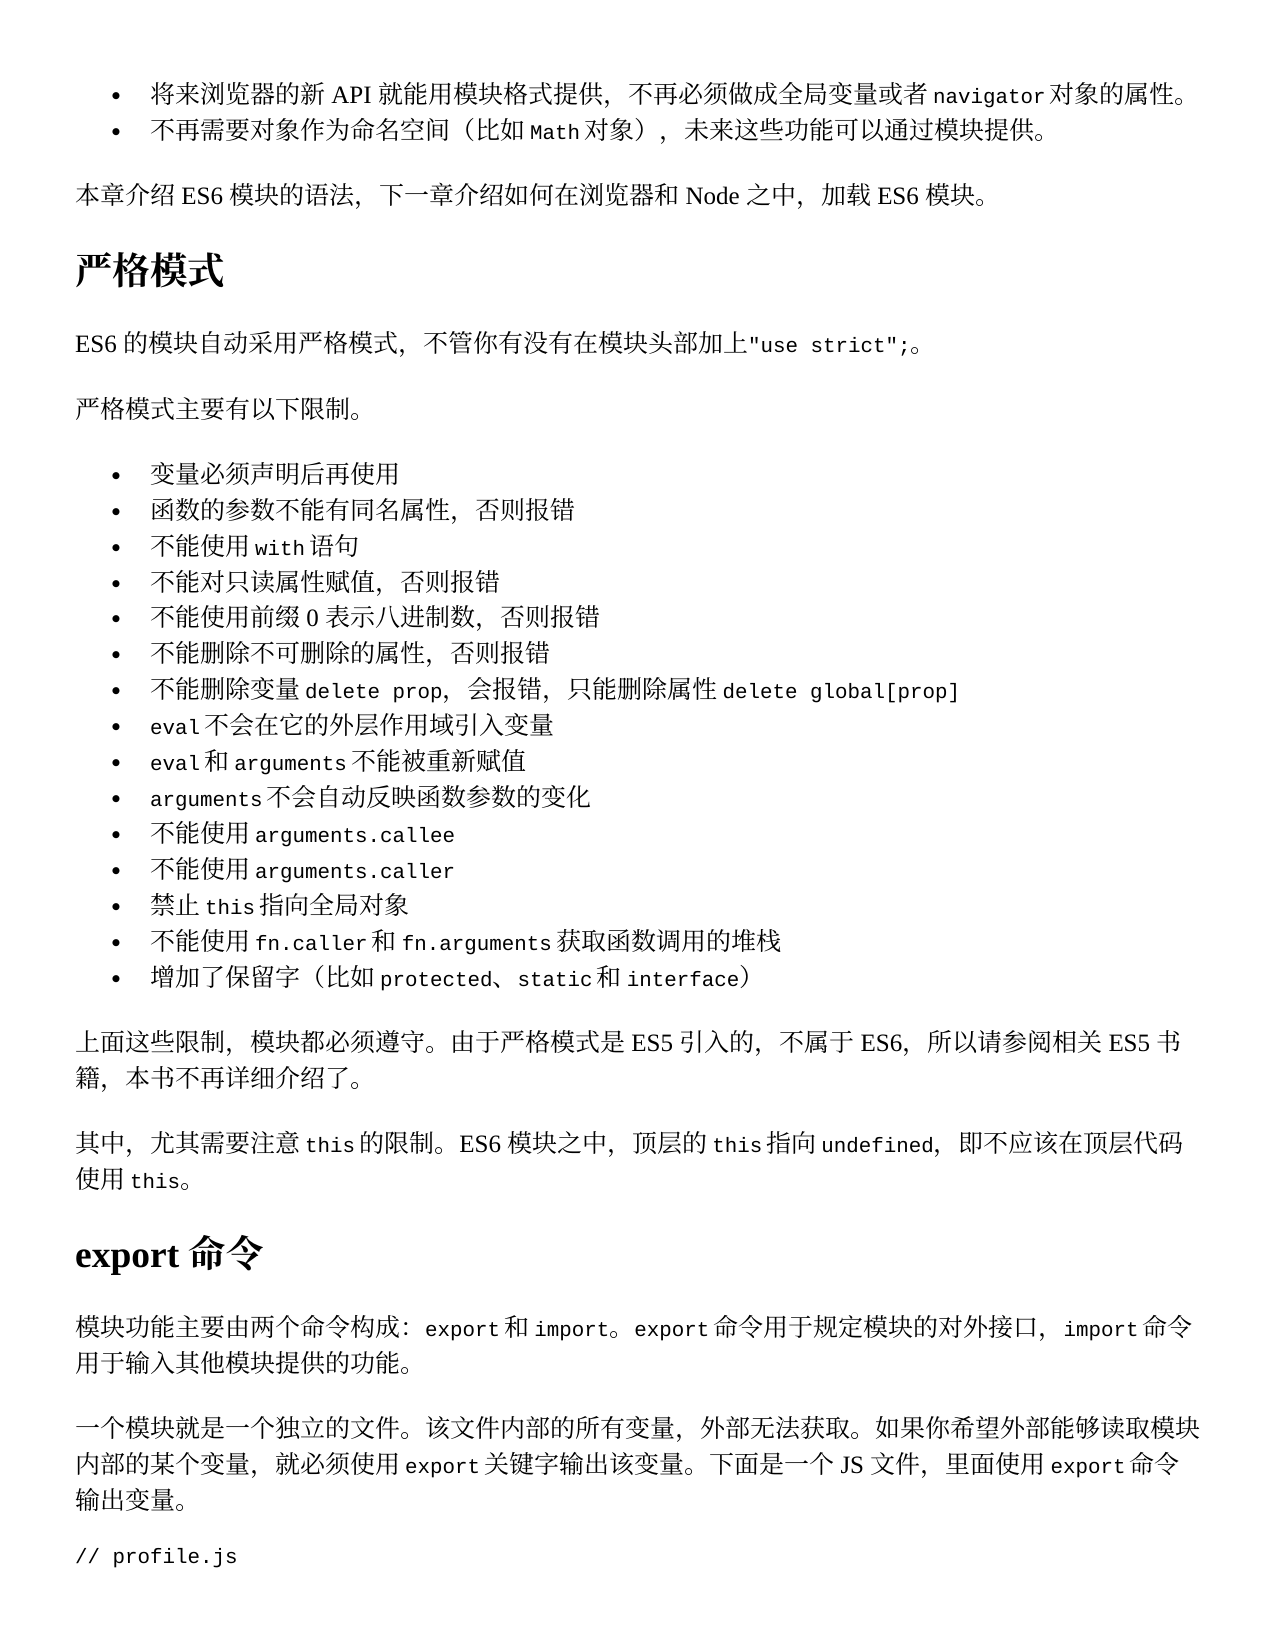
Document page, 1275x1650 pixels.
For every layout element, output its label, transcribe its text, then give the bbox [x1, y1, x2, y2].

list 不能使用fn.caller和fn.arguments获取函数调用的堆栈 [112, 922, 1200, 957]
list eval不会在它的外层作用域引入变量 [112, 706, 1200, 742]
text // profile.js [75, 1546, 1200, 1569]
list 不再需要对象作为命名空间（比如Math对象），未来这些功能可以通过模块提供。 [112, 111, 1200, 147]
list 不能使用with语句 [112, 526, 1200, 562]
text 本章介绍 ES6 模块的语法，下一章介绍如何在浏览器和 Node 之中，加载 ES6 模块。 [75, 176, 1200, 212]
text export 命令 [75, 1225, 1200, 1278]
list 函数的参数不能有同名属性，否则报错 [112, 490, 1200, 526]
list 不能使用arguments.caller [112, 850, 1200, 886]
text 模块功能主要由两个命令构成：export和import。export命令用于规定模块的对外接口，import命令用于输入其他模块提供的功能。 [75, 1308, 1200, 1379]
list 不能删除不可删除的属性，否则报错 [112, 634, 1200, 670]
text 严格模式 [75, 241, 1200, 295]
list 将来浏览器的新 API 就能用模块格式提供，不再必须做成全局变量或者navigator对象的属性。 [112, 75, 1200, 111]
list 不能使用arguments.callee [112, 814, 1200, 850]
text 其中，尤其需要注意this的限制。ES6 模块之中，顶层的this指向undefined，即不应该在顶层代码使用this。 [75, 1124, 1200, 1196]
list arguments不会自动反映函数参数的变化 [112, 778, 1200, 814]
text 上面这些限制，模块都必须遵守。由于严格模式是 ES5 引入的，不属于 ES6，所以请参阅相关 ES5 书籍，本书不再详细介绍了。 [75, 1023, 1200, 1094]
list 不能对只读属性赋值，否则报错 [112, 562, 1200, 598]
list 不能使用前缀 0 表示八进制数，否则报错 [112, 598, 1200, 634]
list 变量必须声明后再使用 [112, 454, 1200, 490]
text 严格模式主要有以下限制。 [75, 389, 1200, 425]
list 不能删除变量delete prop，会报错，只能删除属性delete global[prop] [112, 670, 1200, 706]
list eval和arguments不能被重新赋值 [112, 742, 1200, 778]
text 一个模块就是一个独立的文件。该文件内部的所有变量，外部无法获取。如果你希望外部能够读取模块内部的某个变量，就必须使用export关键字输出该变量。下面是一个 JS 文件，里面使用export命令输出变量。 [75, 1409, 1200, 1517]
text ES6 的模块自动采用严格模式，不管你有没有在模块头部加上"use strict";。 [75, 324, 1200, 360]
list 增加了保留字（比如protected、static和interface） [112, 957, 1200, 993]
list 禁止this指向全局对象 [112, 886, 1200, 922]
